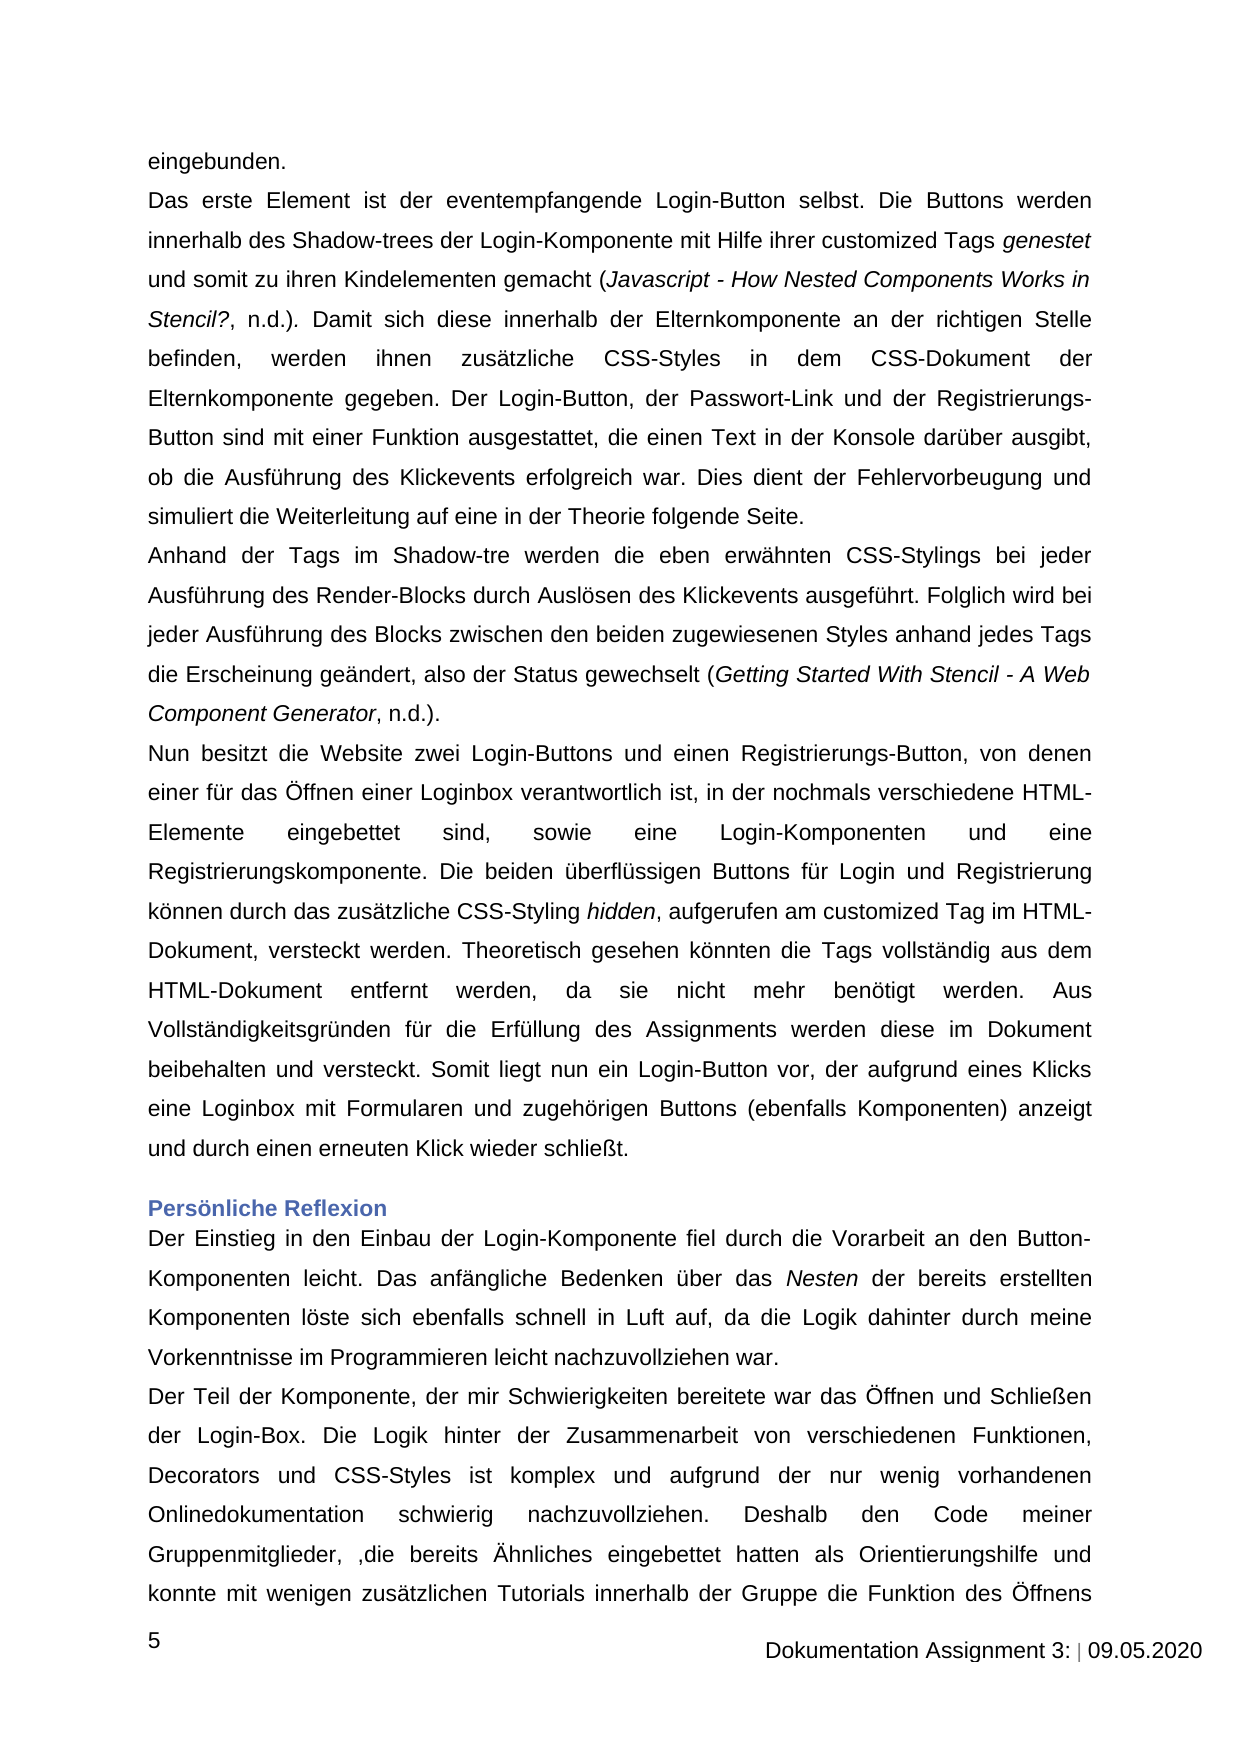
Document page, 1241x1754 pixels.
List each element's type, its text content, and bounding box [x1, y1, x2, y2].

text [148, 148, 1093, 1161]
subtitle Persönliche Reflexion [148, 1195, 1093, 1221]
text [148, 1225, 1093, 1607]
